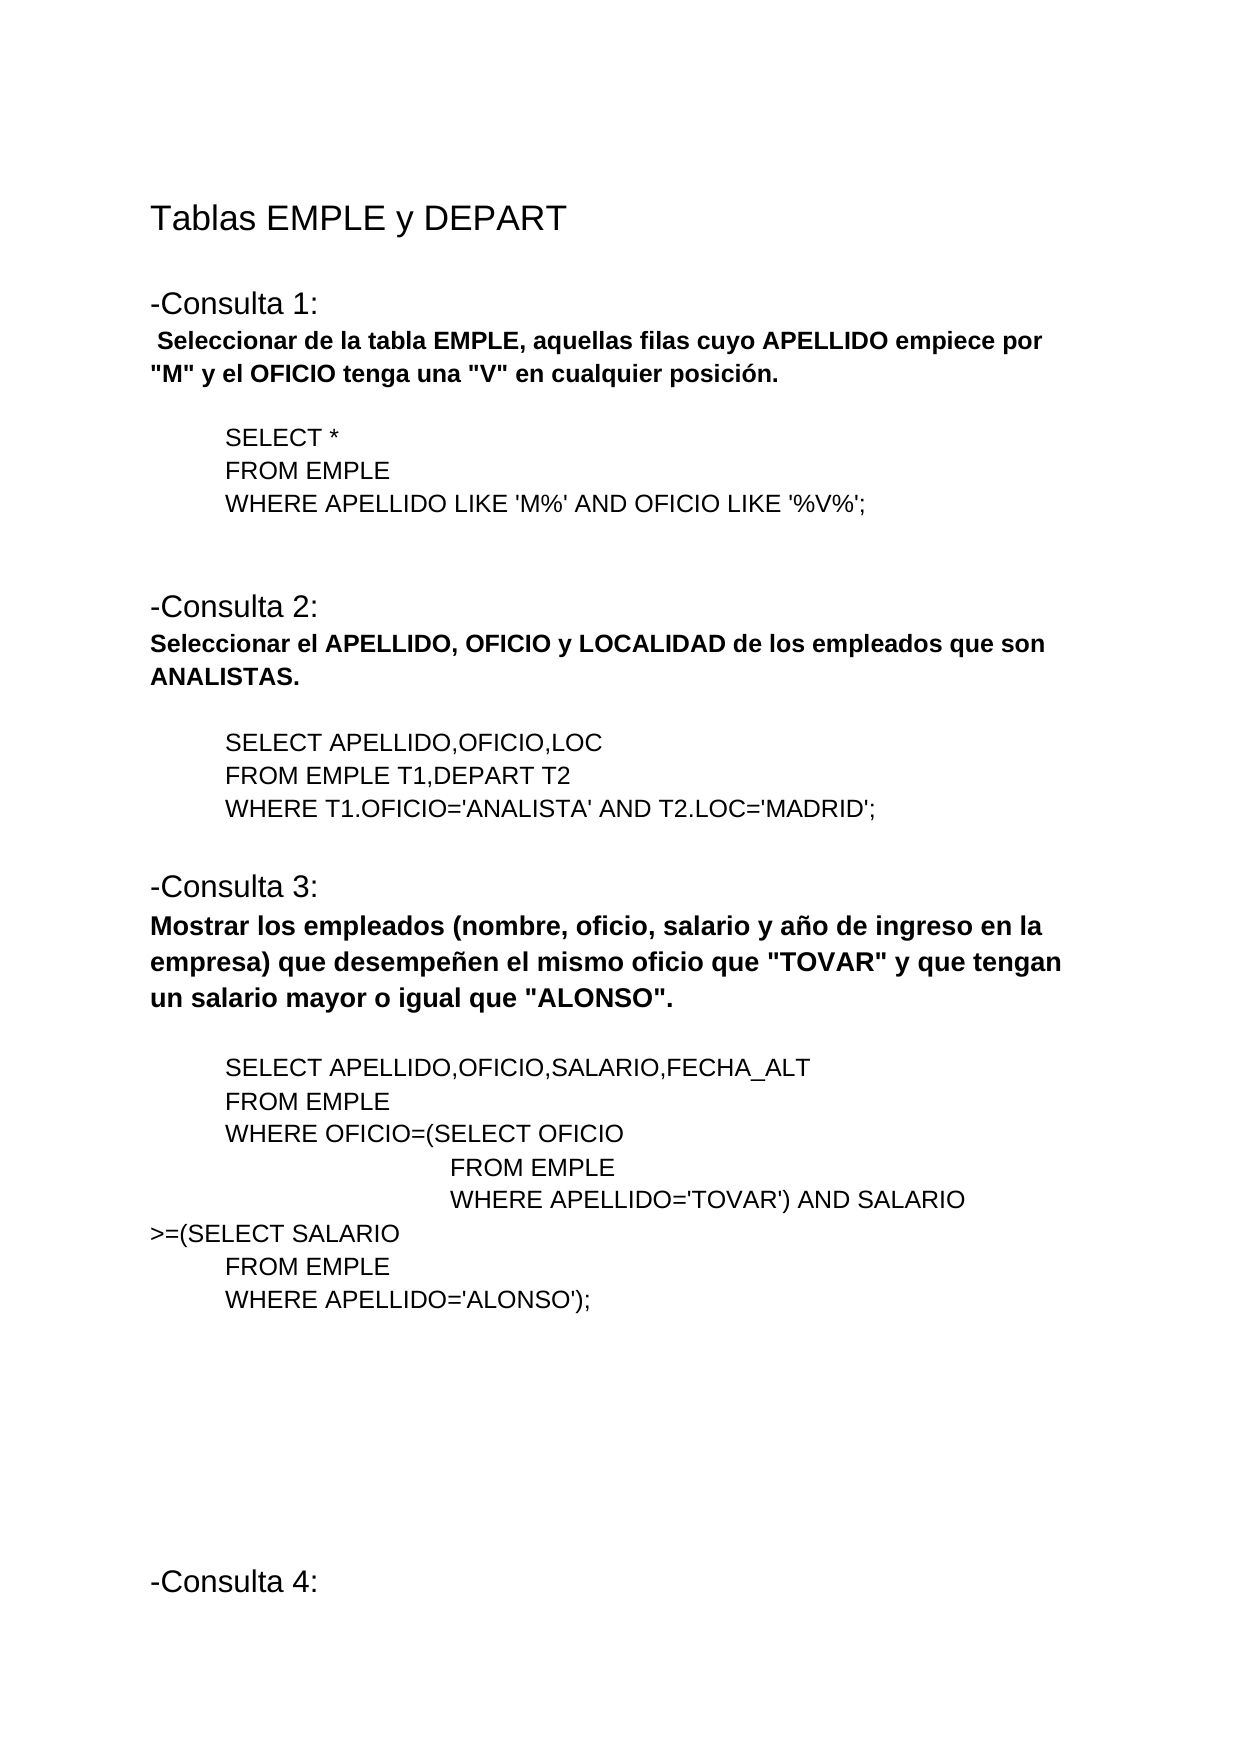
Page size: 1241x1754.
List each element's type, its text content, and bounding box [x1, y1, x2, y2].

text WHERE APELLIDO LIKE 'M%' AND OFICIO LIKE '%V%'; [150, 489, 1090, 517]
text FROM EMPLE T1,DEPART T2 [150, 761, 1090, 790]
text FROM EMPLE [150, 1152, 1090, 1181]
text Seleccionar el APELLIDO, OFICIO y LOCALIDAD de los empleados que son ANALISTAS. [150, 629, 1090, 691]
text WHERE APELLIDO='ALONSO'); [150, 1284, 1090, 1313]
text SELECT APELLIDO,OFICIO,SALARIO,FECHA_ALT [150, 1053, 1090, 1082]
text -Consulta 4: [150, 1563, 1090, 1599]
text Mostrar los empleados (nombre, oficio, salario y año de ingreso en la empresa) que desempeñen el mismo oficio que "TOVAR" y que tengan un salario mayor o igual que "ALONSO". [150, 910, 1090, 1013]
text WHERE T1.OFICIO='ANALISTA' AND T2.LOC='MADRID'; [150, 794, 1090, 823]
text -Consulta 2: [150, 588, 1090, 624]
text -Consulta 1: [150, 285, 1090, 321]
text Tablas EMPLE y DEPART [150, 197, 1090, 237]
text FROM EMPLE [150, 456, 1090, 484]
text WHERE OFICIO=(SELECT OFICIO [150, 1119, 1090, 1148]
text SELECT * [150, 423, 1090, 451]
text FROM EMPLE [150, 1252, 1090, 1280]
text Seleccionar de la tabla EMPLE, aquellas filas cuyo APELLIDO empiece por "M" y el OFICIO tenga una "V" en cualquier posición. [150, 326, 1090, 388]
text -Consulta 3: [150, 868, 1090, 904]
text SELECT APELLIDO,OFICIO,LOC [150, 728, 1090, 757]
text WHERE APELLIDO='TOVAR') AND SALARIO >=(SELECT SALARIO [150, 1186, 1090, 1247]
text FROM EMPLE [150, 1086, 1090, 1115]
